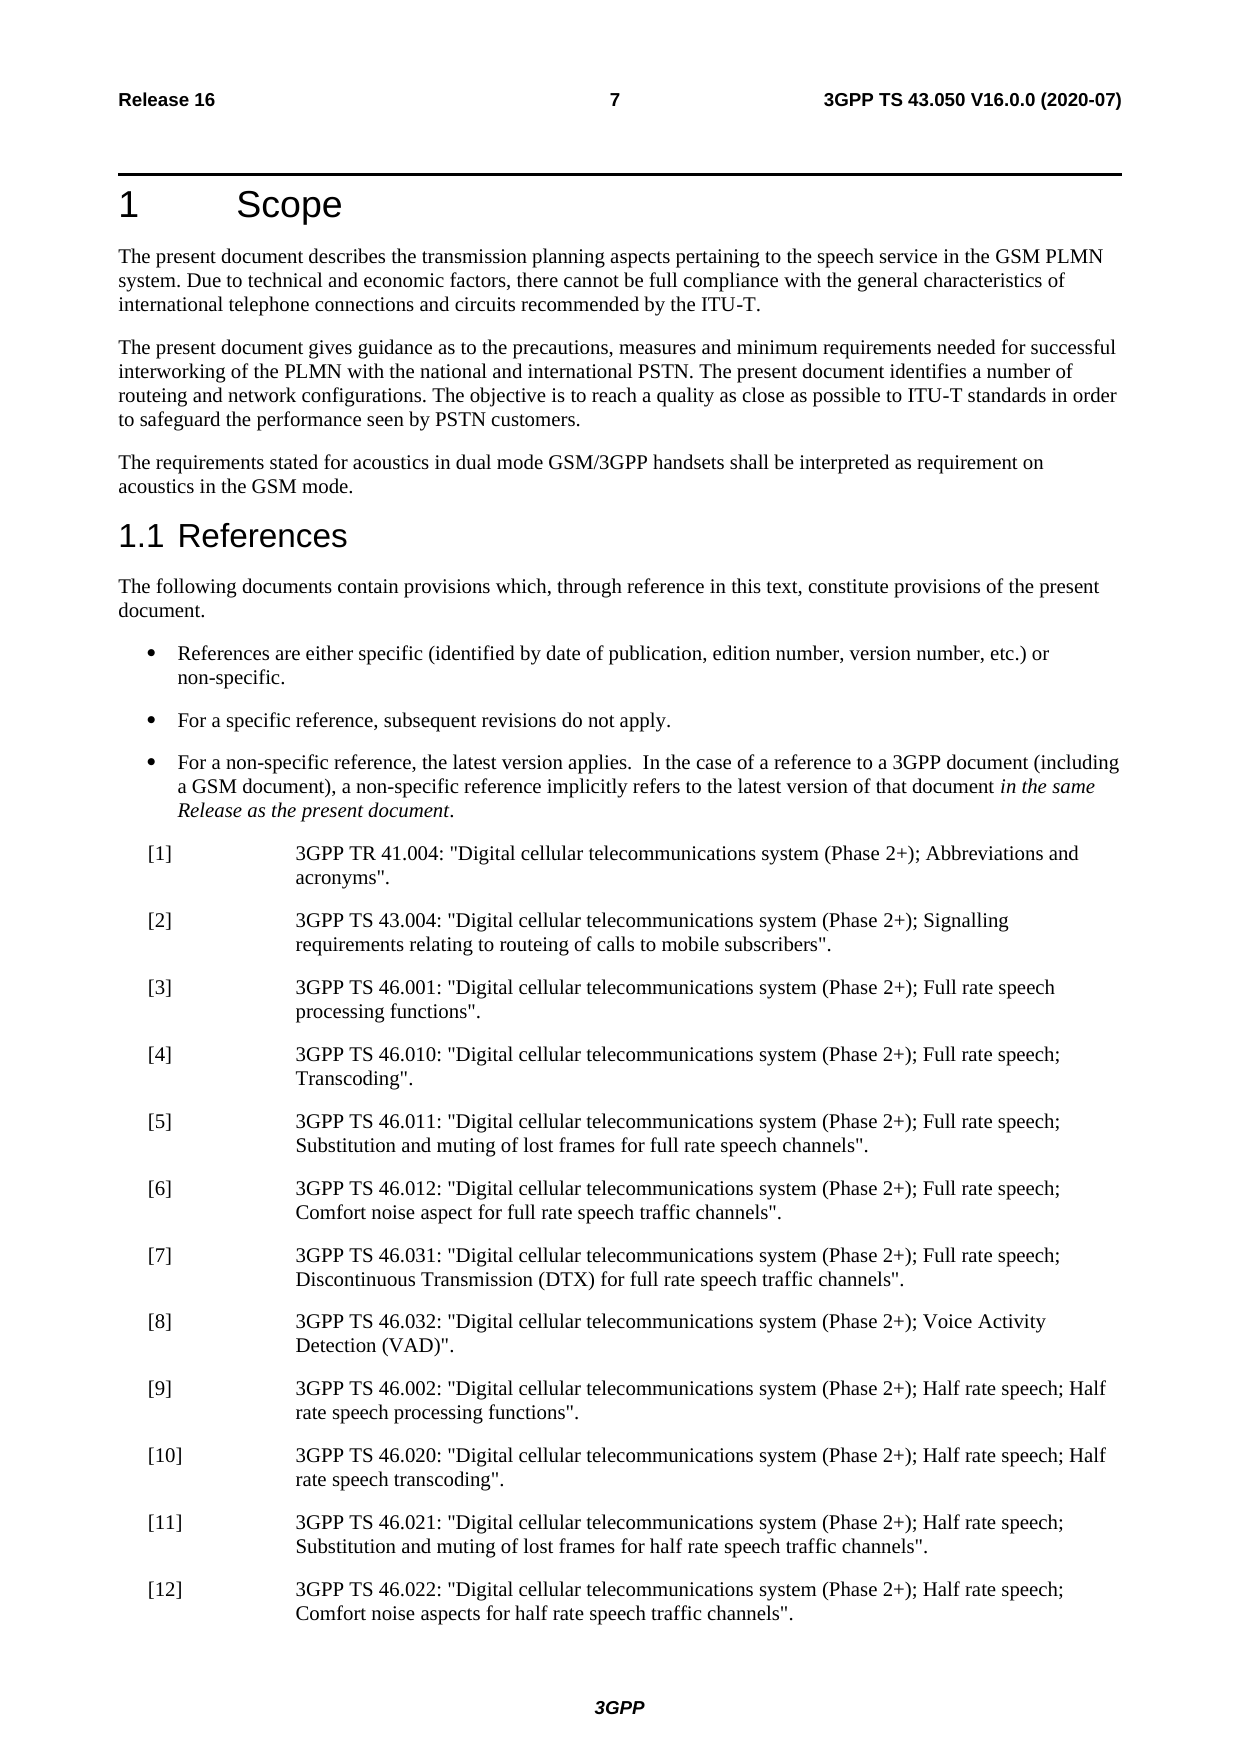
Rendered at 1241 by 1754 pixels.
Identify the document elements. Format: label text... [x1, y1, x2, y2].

text [3] 3GPP TS 46.001: "Digital cellular telecommunications system (Phase 2+); Full rate speech processing functions". [148, 975, 1122, 1023]
text The present document gives guidance as to the precautions, measures and minimum requirements needed for successful interworking of the PLMN with the national and international PSTN. The present document identifies a number of routeing and network configurations. The objective is to reach a quality as close as possible to ITU-T standards in order to safeguard the performance seen by PSTN customers. [118, 335, 1122, 431]
text [4] 3GPP TS 46.010: "Digital cellular telecommunications system (Phase 2+); Full rate speech; Transcoding". [148, 1042, 1122, 1090]
text The present document describes the transmission planning aspects pertaining to the speech service in the GSM PLMN system. Due to technical and economic factors, there cannot be full compliance with the general characteristics of international telephone connections and circuits recommended by the ITU-T. [118, 244, 1122, 316]
subtitle 1 Scope [118, 176, 1122, 225]
text [5] 3GPP TS 46.011: "Digital cellular telecommunications system (Phase 2+); Full rate speech; Substitution and muting of lost frames for full rate speech channels". [148, 1109, 1122, 1157]
text [11] 3GPP TS 46.021: "Digital cellular telecommunications system (Phase 2+); Half rate speech; Substitution and muting of lost frames for half rate speech traffic channels". [148, 1510, 1122, 1558]
text [8] 3GPP TS 46.032: "Digital cellular telecommunications system (Phase 2+); Voice Activity Detection (VAD)". [148, 1309, 1122, 1357]
text [9] 3GPP TS 46.002: "Digital cellular telecommunications system (Phase 2+); Half rate speech; Half rate speech processing functions". [148, 1376, 1122, 1424]
subtitle 1.1 References [118, 517, 1122, 555]
text [7] 3GPP TS 46.031: "Digital cellular telecommunications system (Phase 2+); Full rate speech; Discontinuous Transmission (DTX) for full rate speech traffic channels". [148, 1242, 1122, 1291]
list References are either specific (identified by date of publication, edition number, version number, etc.) or non-specific. [148, 641, 1122, 689]
text [2] 3GPP TS 43.004: "Digital cellular telecommunications system (Phase 2+); Signalling requirements relating to routeing of calls to mobile subscribers". [148, 908, 1122, 956]
text [10] 3GPP TS 46.020: "Digital cellular telecommunications system (Phase 2+); Half rate speech; Half rate speech transcoding". [148, 1443, 1122, 1491]
text [1] 3GPP TR 41.004: "Digital cellular telecommunications system (Phase 2+); Abbreviations and acronyms". [148, 841, 1122, 889]
list For a non-specific reference, the latest version applies. In the case of a reference to a 3GPP document (including a GSM document), a non-specific reference implicitly refers to the latest version of that document in the same Release as the present document. [148, 750, 1122, 822]
text The requirements stated for acoustics in dual mode GSM/3GPP handsets shall be interpreted as requirement on acoustics in the GSM mode. [118, 450, 1122, 498]
text [6] 3GPP TS 46.012: "Digital cellular telecommunications system (Phase 2+); Full rate speech; Comfort noise aspect for full rate speech traffic channels". [148, 1176, 1122, 1224]
text The following documents contain provisions which, through reference in this text, constitute provisions of the present document. [118, 574, 1122, 622]
list For a specific reference, subsequent revisions do not apply. [148, 707, 1122, 732]
text [12] 3GPP TS 46.022: "Digital cellular telecommunications system (Phase 2+); Half rate speech; Comfort noise aspects for half rate speech traffic channels". [148, 1577, 1122, 1625]
